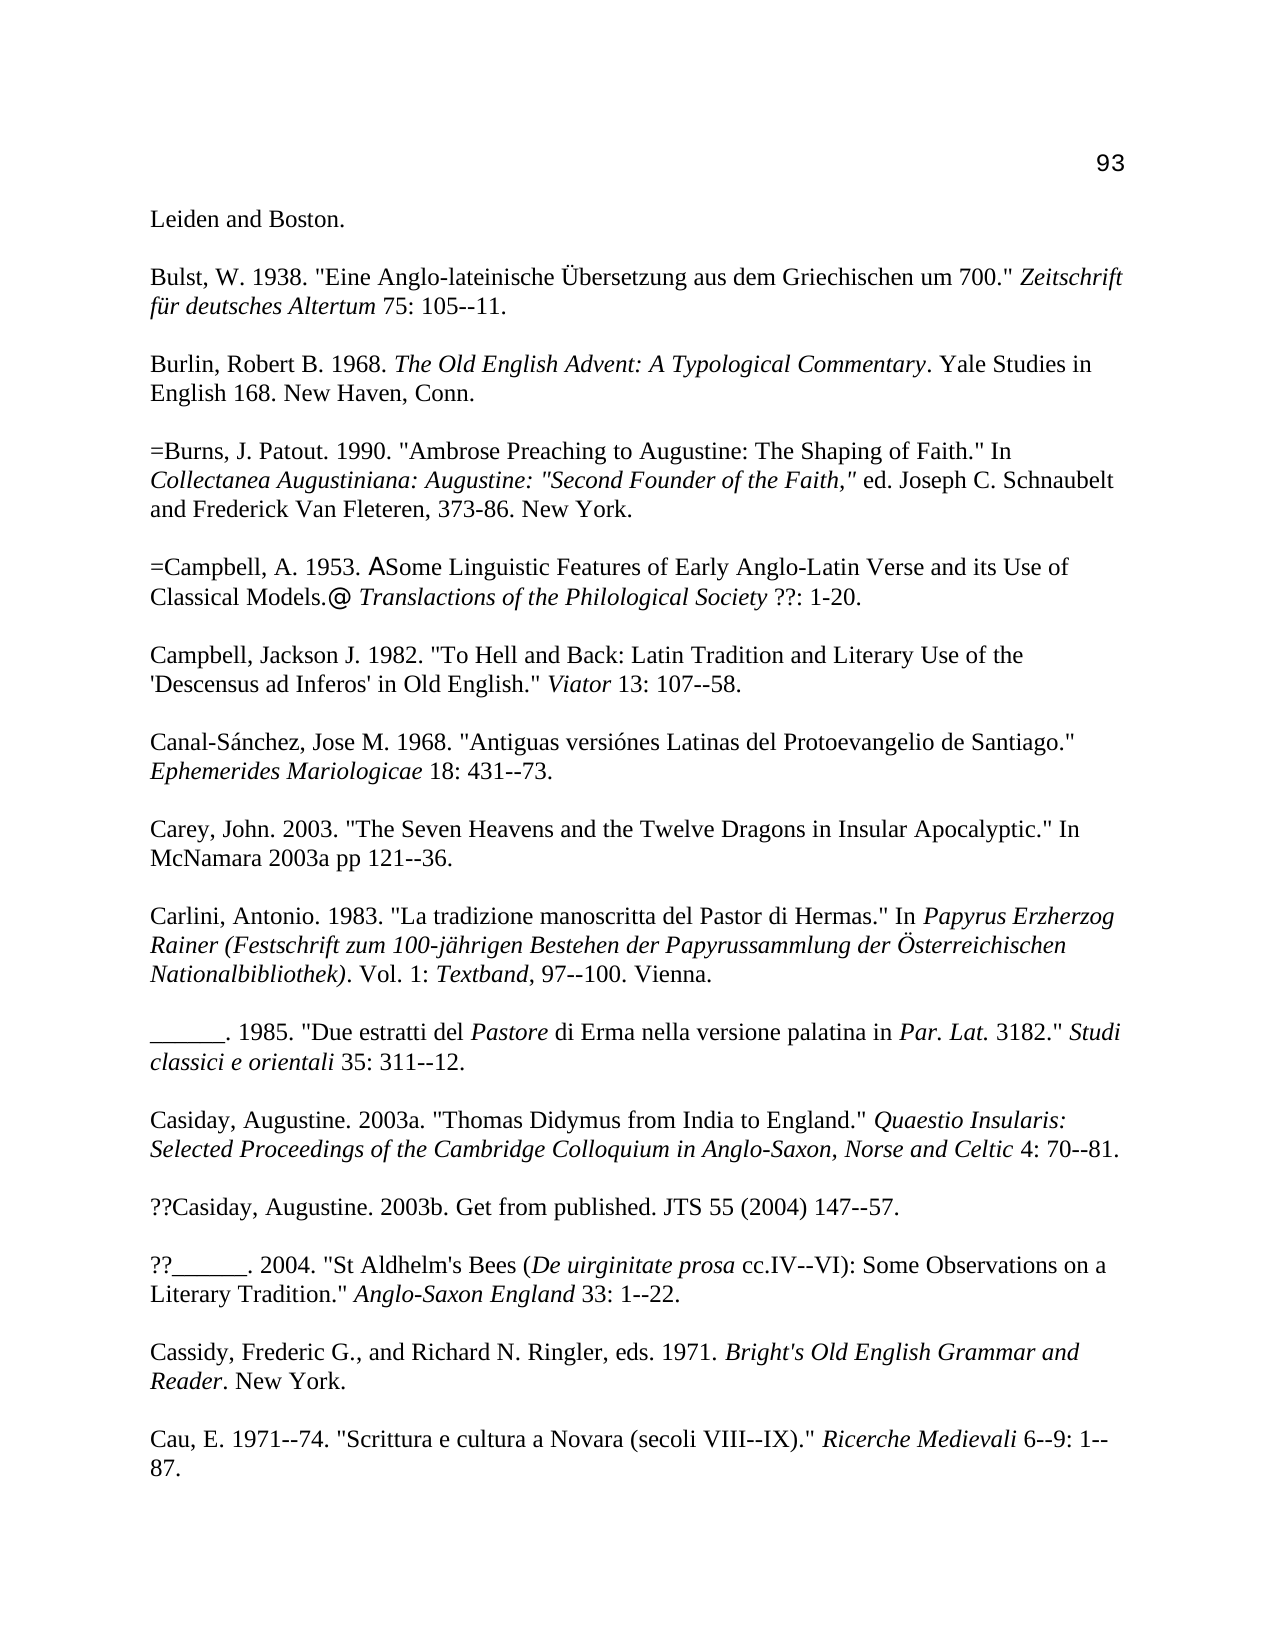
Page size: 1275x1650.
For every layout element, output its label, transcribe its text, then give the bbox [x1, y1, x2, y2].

text ??Casiday, Augustine. 2003b. Get from published. JTS 55 (2004) 147--57. [150, 1192, 1125, 1221]
text Burlin, Robert B. 1968. The Old English Advent: A Typological Commentary. Yale Studies in English 168. New Haven, Conn. [150, 349, 1125, 407]
text =Burns, J. Patout. 1990. "Ambrose Preaching to Augustine: The Shaping of Faith." In Collectanea Augustiniana: Augustine: "Second Founder of the Faith," ed. Joseph C. Schnaubelt and Frederick Van Fleteren, 373-86. New York. [150, 436, 1125, 523]
text Cassidy, Frederic G., and Richard N. Ringler, eds. 1971. Bright's Old English Grammar and Reader. New York. [150, 1337, 1125, 1395]
text ______. 1985. "Due estratti del Pastore di Erma nella versione palatina in Par. Lat. 3182." Studi classici e orientali 35: 311--12. [150, 1017, 1125, 1075]
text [150, 203, 1125, 233]
text Carey, John. 2003. "The Seven Heavens and the Twelve Dragons in Insular Apocalyptic." In McNamara 2003a pp 121--36. [150, 814, 1125, 872]
text Casiday, Augustine. 2003a. "Thomas Didymus from India to England." Quaestio Insularis: Selected Proceedings of the Cambridge Colloquium in Anglo-Saxon, Norse and Celtic 4: 70--81. [150, 1104, 1125, 1163]
text Canal-Sánchez, Jose M. 1968. "Antiguas versiónes Latinas del Protoevangelio de Santiago." Ephemerides Mariologicae 18: 431--73. [150, 727, 1125, 785]
text =Campbell, A. 1953. Some Linguistic Features of Early Anglo-Latin Verse and its Use of Classical Models. Translactions of the Philological Society ??: 1-20. [150, 552, 1125, 610]
text Bulst, W. 1938. "Eine Anglo-lateinische Übersetzung aus dem Griechischen um 700." Zeitschrift für deutsches Altertum 75: 105--11. [150, 262, 1125, 320]
text ??______. 2004. "St Aldhelm's Bees (De uirginitate prosa cc.IV--VI): Some Observations on a Literary Tradition." Anglo-Saxon England 33: 1--22. [150, 1250, 1125, 1308]
text Cau, E. 1971--74. "Scrittura e cultura a Novara (secoli VIII--IX)." Ricerche Medievali 6--9: 1--87. [150, 1424, 1125, 1482]
text Carlini, Antonio. 1983. "La tradizione manoscritta del Pastor di Hermas." In Papyrus Erzherzog Rainer (Festschrift zum 100-jährigen Bestehen der Papyrussammlung der Österreichischen Nationalbibliothek). Vol. 1: Textband, 97--100. Vienna. [150, 901, 1125, 988]
text Campbell, Jackson J. 1982. "To Hell and Back: Latin Tradition and Literary Use of the 'Descensus ad Inferos' in Old English." Viator 13: 107--58. [150, 639, 1125, 698]
